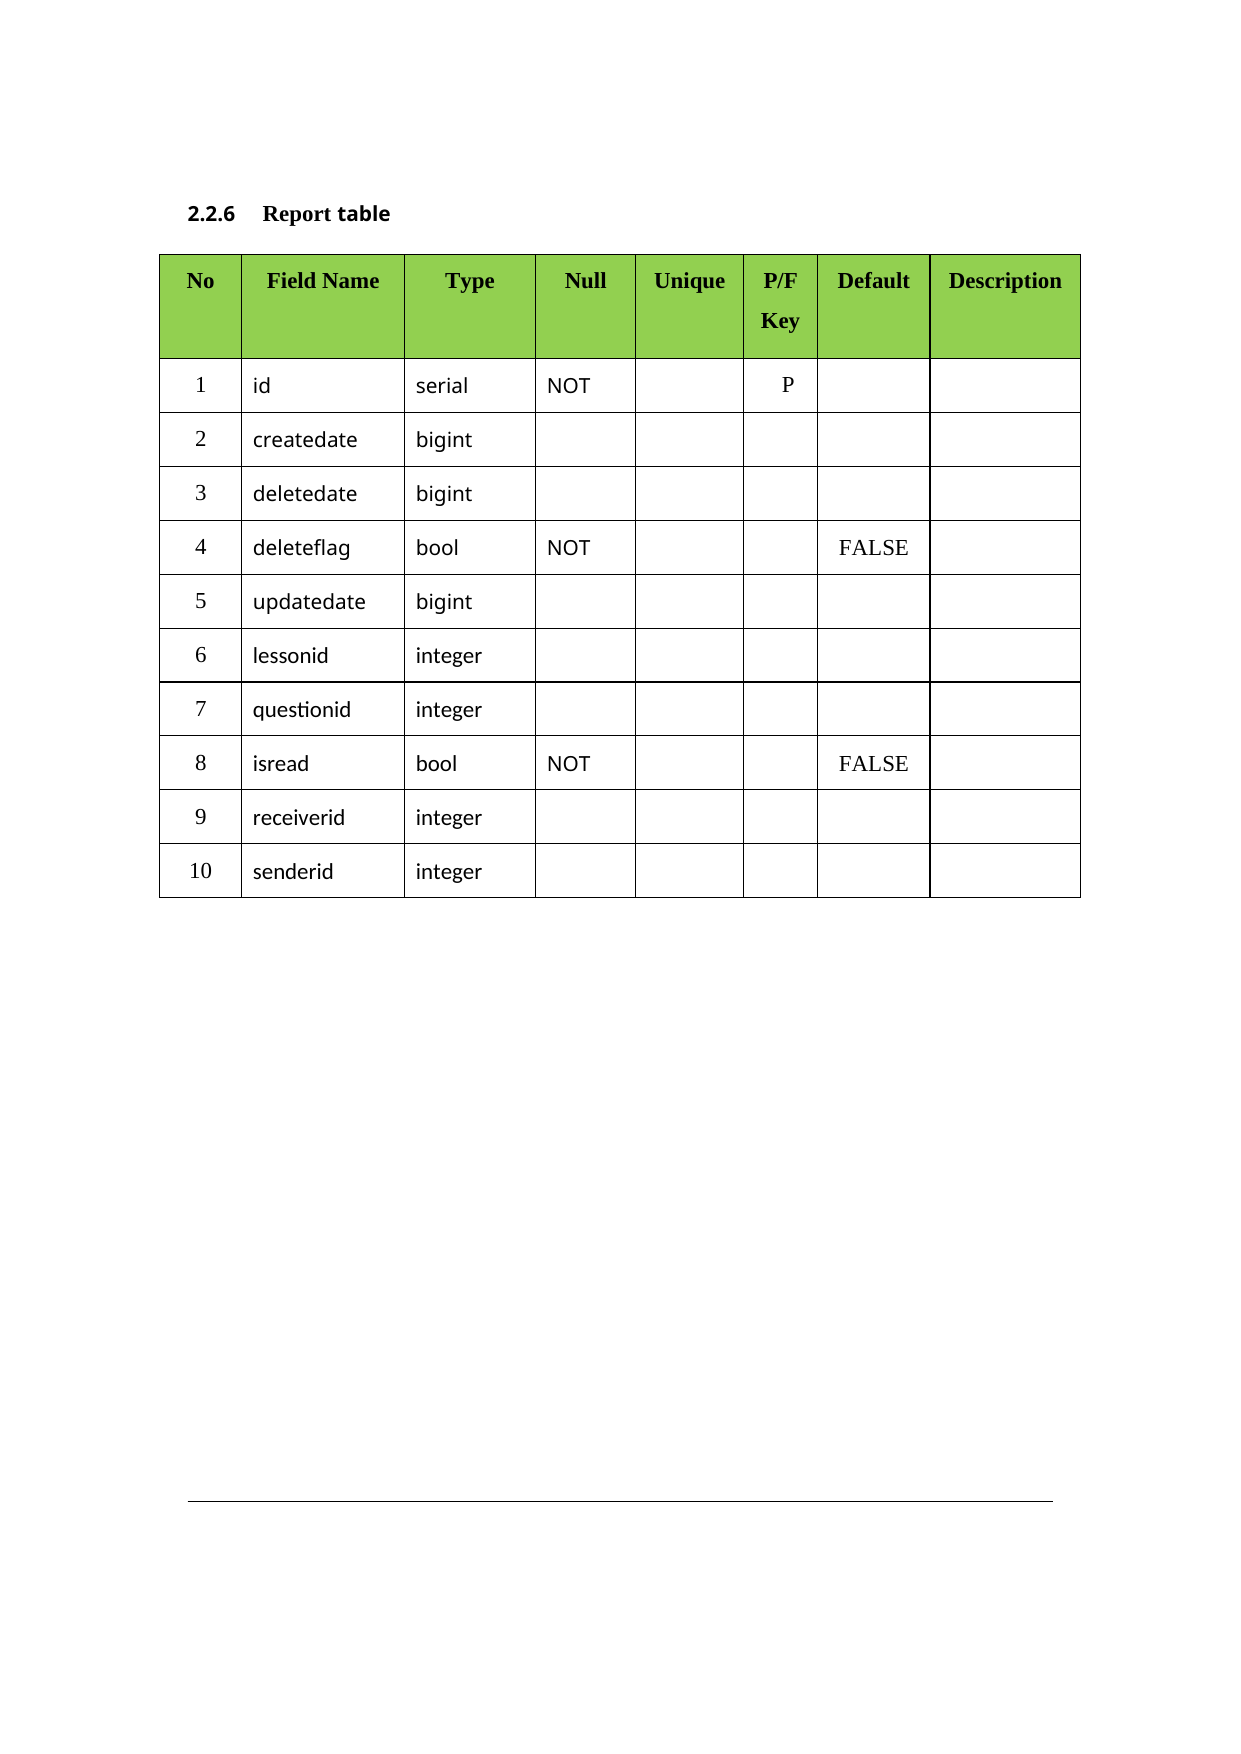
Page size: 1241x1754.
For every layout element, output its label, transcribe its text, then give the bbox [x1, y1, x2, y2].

table_cell [818, 467, 929, 519]
table_cell 6 [160, 629, 241, 681]
table_cell [744, 521, 817, 573]
table_cell 8 [160, 736, 241, 789]
table_header Unique [636, 255, 743, 358]
table_cell questionid [242, 683, 404, 735]
table_cell NOT [536, 736, 635, 789]
table_cell [744, 575, 817, 627]
table_cell [818, 844, 929, 897]
table_cell serial [405, 359, 535, 412]
table_cell [931, 844, 1080, 897]
table_cell [931, 575, 1080, 627]
table_cell [636, 413, 743, 466]
table_header Type [405, 255, 535, 358]
table_cell deletedate [242, 467, 404, 519]
table_header P/F Key [744, 255, 817, 358]
table_cell NOT [536, 359, 635, 412]
table_cell [536, 629, 635, 681]
table_cell [931, 413, 1080, 466]
table_cell [744, 467, 817, 519]
table_cell bool [405, 521, 535, 573]
table_cell [636, 521, 743, 573]
table_cell [744, 736, 817, 789]
table_cell [636, 844, 743, 897]
table_cell [818, 790, 929, 843]
table_cell [636, 467, 743, 519]
table_cell 7 [160, 683, 241, 735]
table_header Description [931, 255, 1080, 358]
table_cell [818, 575, 929, 627]
table_cell 4 [160, 521, 241, 573]
table_cell FALSE [818, 736, 929, 789]
table_cell [931, 521, 1080, 573]
table_cell bigint [405, 467, 535, 519]
subtitle Report table [187, 199, 1053, 227]
table_cell id [242, 359, 404, 412]
table_cell [744, 844, 817, 897]
table_cell [636, 629, 743, 681]
table_cell [536, 683, 635, 735]
table_cell [536, 790, 635, 843]
table_cell [536, 575, 635, 627]
table_header Default [818, 255, 929, 358]
table_cell senderid [242, 844, 404, 897]
table_cell [818, 683, 929, 735]
table_cell 3 [160, 467, 241, 519]
table_cell FALSE [818, 521, 929, 573]
table_cell [818, 413, 929, 466]
table_cell [931, 736, 1080, 789]
table_cell bool [405, 736, 535, 789]
table_cell [931, 359, 1080, 412]
table_cell [818, 359, 929, 412]
table_cell [636, 683, 743, 735]
table_cell 1 [160, 359, 241, 412]
table_cell [744, 790, 817, 843]
table_cell bigint [405, 413, 535, 466]
table_cell [636, 359, 743, 412]
table_cell [636, 736, 743, 789]
table_cell integer [405, 629, 535, 681]
table_cell createdate [242, 413, 404, 466]
table_cell [931, 790, 1080, 843]
table_cell [744, 683, 817, 735]
table_cell [744, 413, 817, 466]
table_cell 5 [160, 575, 241, 627]
table_cell receiverid [242, 790, 404, 843]
table_cell [536, 413, 635, 466]
table_cell [931, 683, 1080, 735]
table_cell [636, 575, 743, 627]
table_cell [931, 467, 1080, 519]
table_cell integer [405, 683, 535, 735]
table_header Null [536, 255, 635, 358]
table_cell [636, 790, 743, 843]
table_cell deleteflag [242, 521, 404, 573]
table_cell [536, 467, 635, 519]
table_cell updatedate [242, 575, 404, 627]
table_cell [536, 844, 635, 897]
table_cell P [744, 359, 817, 412]
table_cell 2 [160, 413, 241, 466]
table_header No [160, 255, 241, 358]
table_cell 9 [160, 790, 241, 843]
table_cell NOT [536, 521, 635, 573]
table_cell 10 [160, 844, 241, 897]
table_cell [744, 629, 817, 681]
table_cell [818, 629, 929, 681]
table_header Field Name [242, 255, 404, 358]
table_cell isread [242, 736, 404, 789]
table_cell integer [405, 844, 535, 897]
table_cell lessonid [242, 629, 404, 681]
table_cell [931, 629, 1080, 681]
table_cell bigint [405, 575, 535, 627]
table_cell integer [405, 790, 535, 843]
